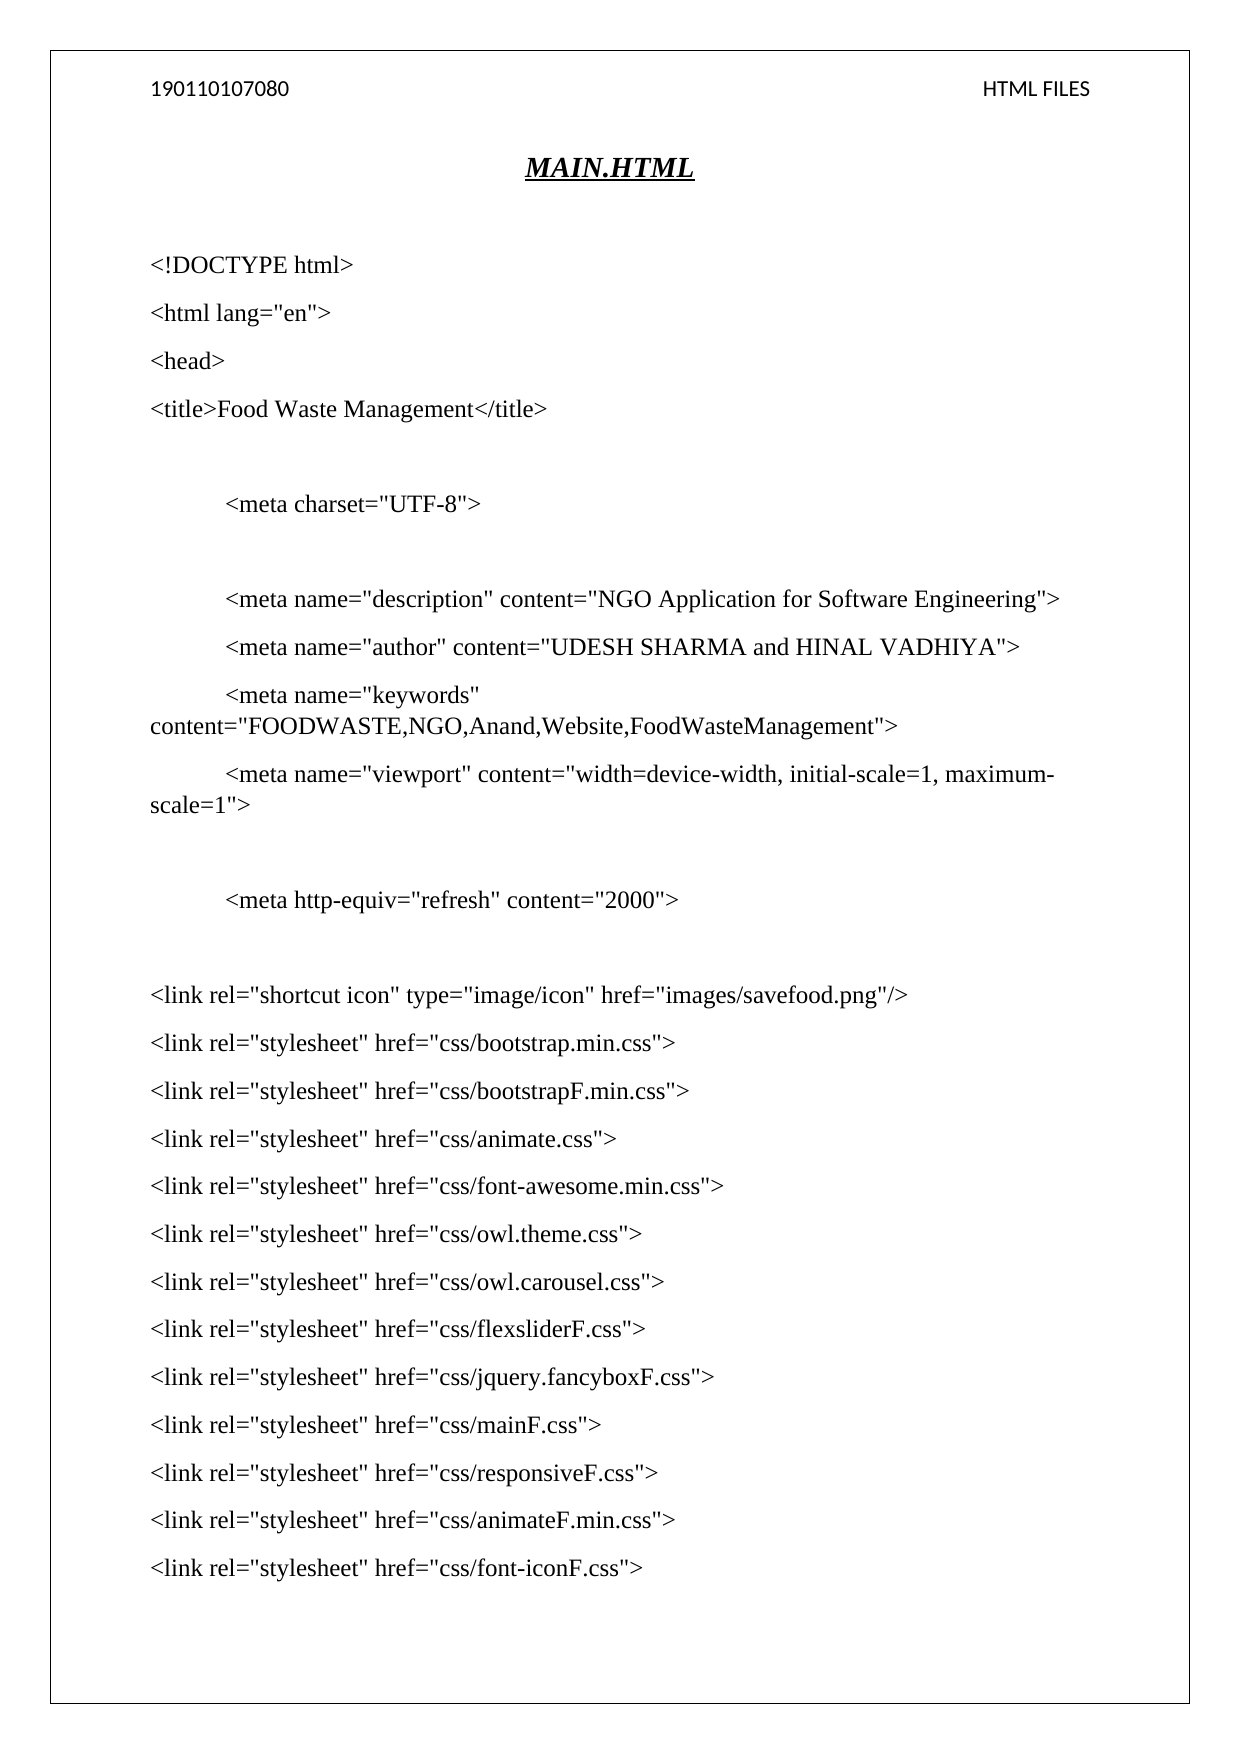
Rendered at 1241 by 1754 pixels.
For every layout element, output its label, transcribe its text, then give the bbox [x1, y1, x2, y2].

text <link rel="stylesheet" href="css/owl.theme.css"> [150, 1219, 1090, 1248]
text MAIN.HTML [450, 150, 1090, 183]
text <!DOCTYPE html> [150, 251, 1090, 279]
text <link rel="stylesheet" href="css/bootstrap.min.css"> [150, 1028, 1090, 1057]
text <title>Food Waste Management</title> [150, 394, 1090, 422]
text <link rel="stylesheet" href="css/jquery.fancyboxF.css"> [150, 1362, 1090, 1391]
text <html lang="en"> [150, 298, 1090, 327]
text <link rel="stylesheet" href="css/mainF.css"> [150, 1410, 1090, 1439]
text <link rel="stylesheet" href="css/flexsliderF.css"> [150, 1314, 1090, 1343]
text <link rel="stylesheet" href="css/animate.css"> [150, 1124, 1090, 1152]
text <meta charset="UTF-8"> [150, 489, 1090, 518]
text <meta http-equiv="refresh" content="2000"> [150, 885, 1090, 914]
text <link rel="stylesheet" href="css/bootstrapF.min.css"> [150, 1076, 1090, 1105]
text <link rel="stylesheet" href="css/font-awesome.min.css"> [150, 1171, 1090, 1200]
text <meta name="description" content="NGO Application for Software Engineering"> [150, 584, 1090, 613]
text <link rel="stylesheet" href="css/font-iconF.css"> [150, 1553, 1090, 1582]
text <link rel="shortcut icon" type="image/icon" href="images/savefood.png"/> [150, 981, 1090, 1009]
text <link rel="stylesheet" href="css/owl.carousel.css"> [150, 1267, 1090, 1296]
text <meta name="keywords" content="FOODWASTE,NGO,Anand,Website,FoodWasteManagement"> [150, 680, 1090, 740]
text <meta name="author" content="UDESH SHARMA and HINAL VADHIYA"> [150, 632, 1090, 661]
text <link rel="stylesheet" href="css/animateF.min.css"> [150, 1505, 1090, 1534]
text <head> [150, 346, 1090, 375]
text <link rel="stylesheet" href="css/responsiveF.css"> [150, 1458, 1090, 1486]
text <meta name="viewport" content="width=device-width, initial-scale=1, maximum-scale=1"> [150, 759, 1090, 818]
